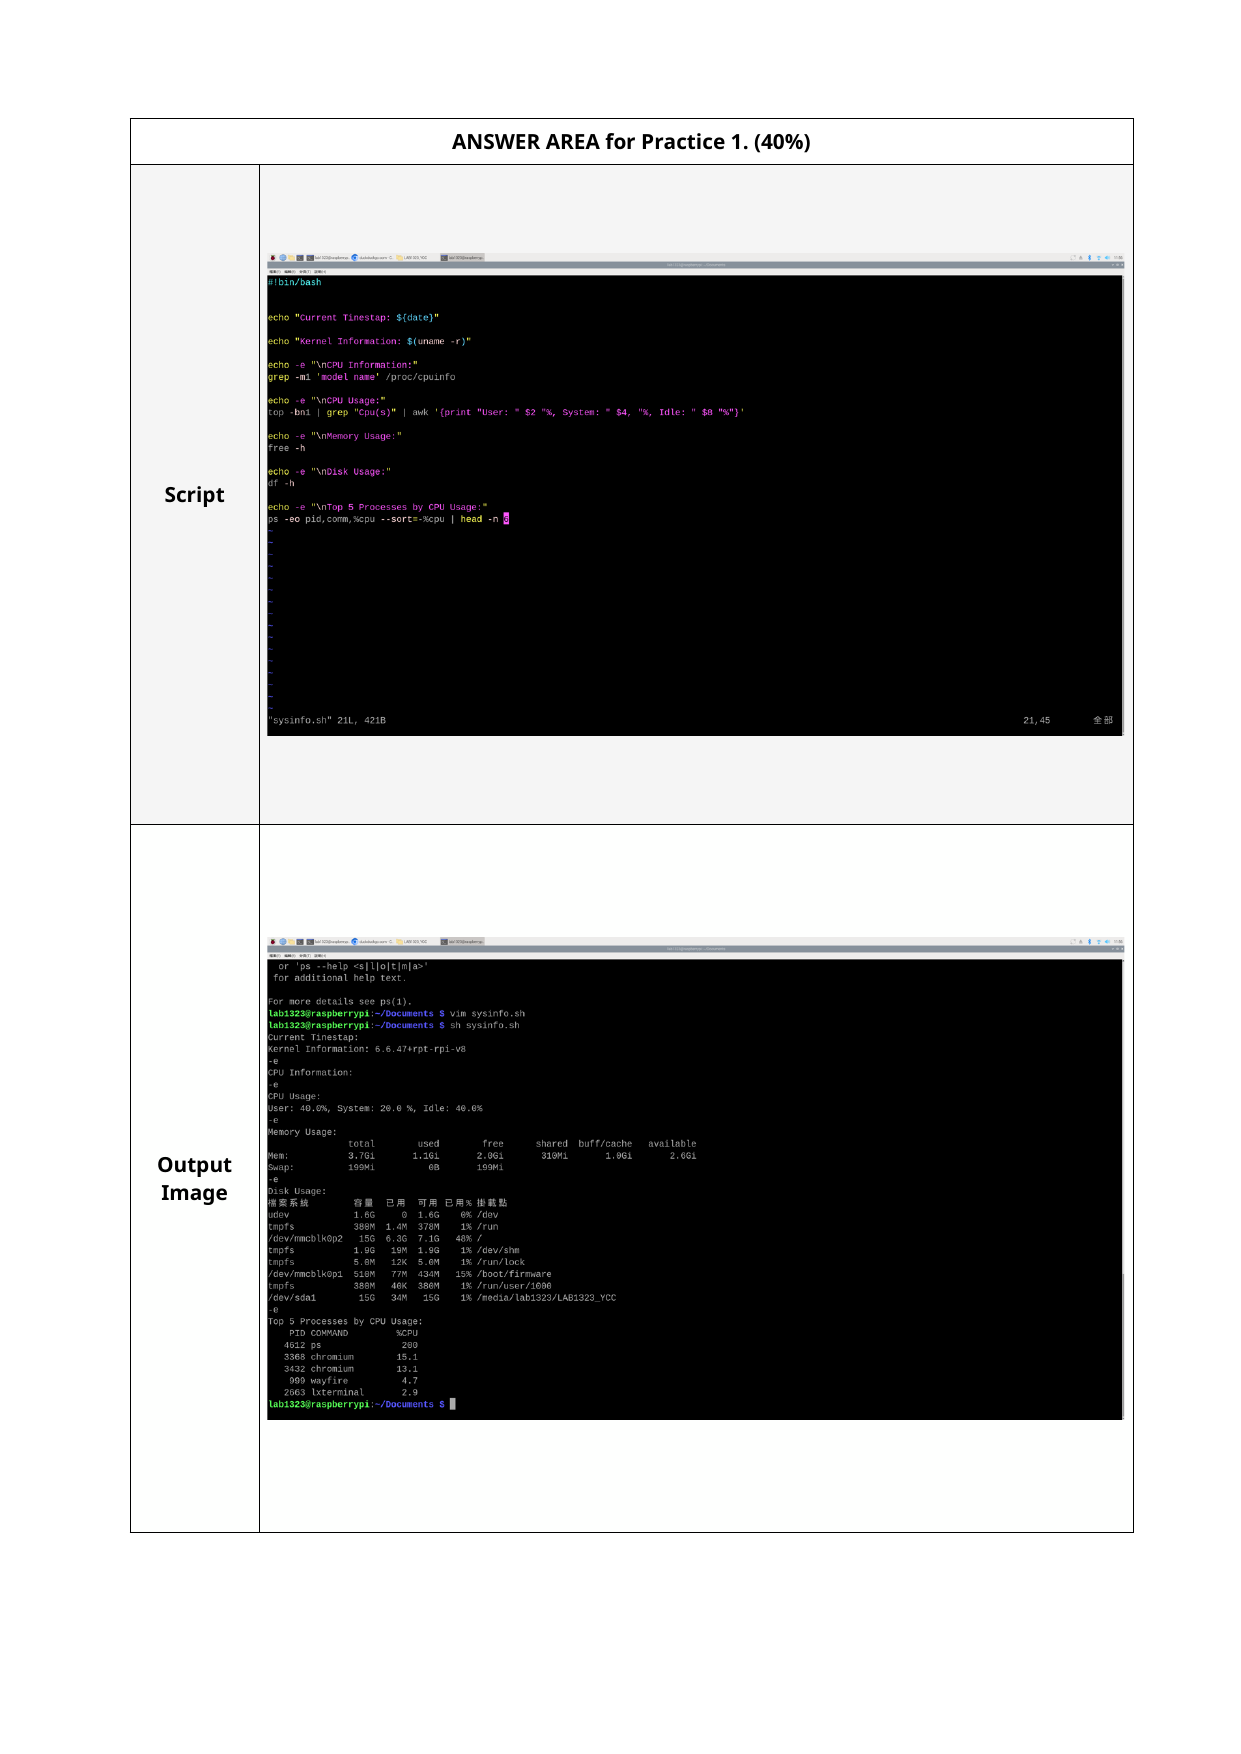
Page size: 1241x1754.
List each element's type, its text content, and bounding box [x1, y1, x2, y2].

table_cell Script [131, 165, 259, 824]
table_cell [260, 825, 1133, 1532]
table_cell Output Image [131, 825, 259, 1532]
table_cell [260, 165, 1133, 824]
picture [267, 937, 1125, 1420]
table_header ANSWER AREA for Practice 1. (40%) [131, 119, 1133, 164]
picture [267, 253, 1125, 736]
